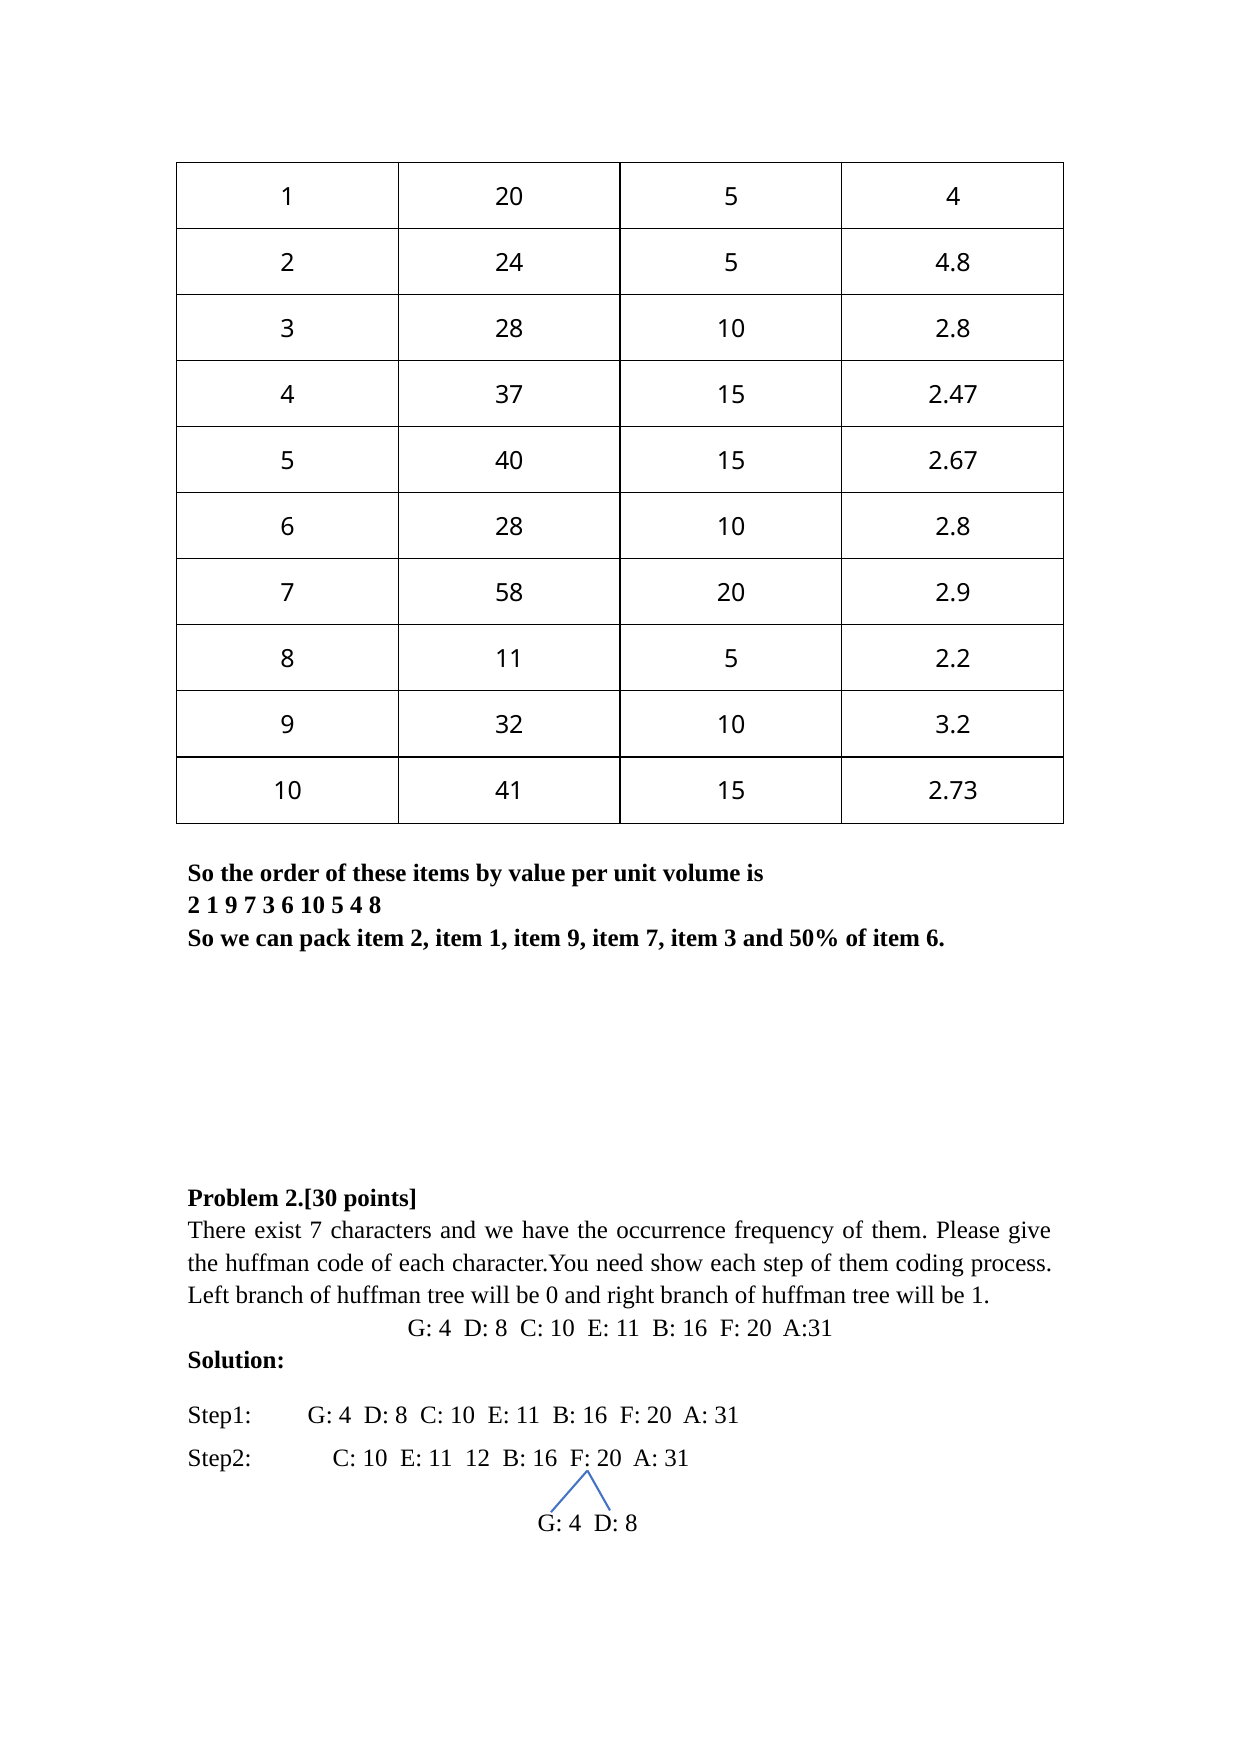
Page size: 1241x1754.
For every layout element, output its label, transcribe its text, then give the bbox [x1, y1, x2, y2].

table_cell 11 [399, 625, 619, 690]
table_cell 10 [621, 295, 841, 360]
table_cell 3.2 [842, 691, 1063, 756]
table_cell 4 [177, 361, 398, 426]
list 2 1 9 7 3 6 10 5 4 8 [187, 888, 1053, 921]
text G: 4 D: 8 [187, 1506, 1053, 1538]
table_cell 2.8 [842, 493, 1063, 558]
table_cell 41 [399, 758, 619, 822]
text Solution: [187, 1343, 1053, 1376]
table_cell 37 [399, 361, 619, 426]
table_cell 5 [621, 625, 841, 690]
table_cell 10 [177, 758, 398, 822]
table_cell 2.47 [842, 361, 1063, 426]
table_cell 58 [399, 559, 619, 624]
table_cell 6 [177, 493, 398, 558]
table_cell 2.67 [842, 427, 1063, 492]
table_cell 2.2 [842, 625, 1063, 690]
list So we can pack item 2, item 1, item 9, item 7, item 3 and 50% of item 6. [187, 921, 1053, 953]
table_cell 15 [621, 758, 841, 822]
list There exist 7 characters and we have the occurrence frequency of them. Please give the huffman code of each character.You need show each step of them coding process. Left branch of huffman tree will be 0 and right branch of huffman tree will be 1. [187, 1213, 1053, 1311]
table_cell 5 [621, 163, 841, 228]
table_cell 5 [621, 229, 841, 294]
table_cell 4.8 [842, 229, 1063, 294]
table_cell 24 [399, 229, 619, 294]
table_cell 9 [177, 691, 398, 756]
table_cell 15 [621, 427, 841, 492]
table_cell 10 [621, 493, 841, 558]
table_cell 10 [621, 691, 841, 756]
table_cell 7 [177, 559, 398, 624]
list Step1: G: 4 D: 8 C: 10 E: 11 B: 16 F: 20 A: 31 [187, 1376, 1053, 1441]
table_cell 2 [177, 229, 398, 294]
table_cell 20 [399, 163, 619, 228]
table_cell 28 [399, 295, 619, 360]
table_cell 3 [177, 295, 398, 360]
table_cell 8 [177, 625, 398, 690]
list So the order of these items by value per unit volume is [187, 856, 1053, 888]
table_cell 5 [177, 427, 398, 492]
table_cell 32 [399, 691, 619, 756]
table_cell 2.9 [842, 559, 1063, 624]
table_cell 2.73 [842, 758, 1063, 822]
list Problem 2.[30 points] [187, 1181, 1053, 1213]
table_cell 2.8 [842, 295, 1063, 360]
table_cell 1 [177, 163, 398, 228]
list G: 4 D: 8 C: 10 E: 11 B: 16 F: 20 A:31 [187, 1311, 1053, 1343]
table_cell 20 [621, 559, 841, 624]
table_cell 15 [621, 361, 841, 426]
table_cell 4 [842, 163, 1063, 228]
table_cell 28 [399, 493, 619, 558]
table_cell 40 [399, 427, 619, 492]
list Step2: C: 10 E: 11 12 B: 16 F: 20 A: 31 [187, 1441, 1053, 1473]
